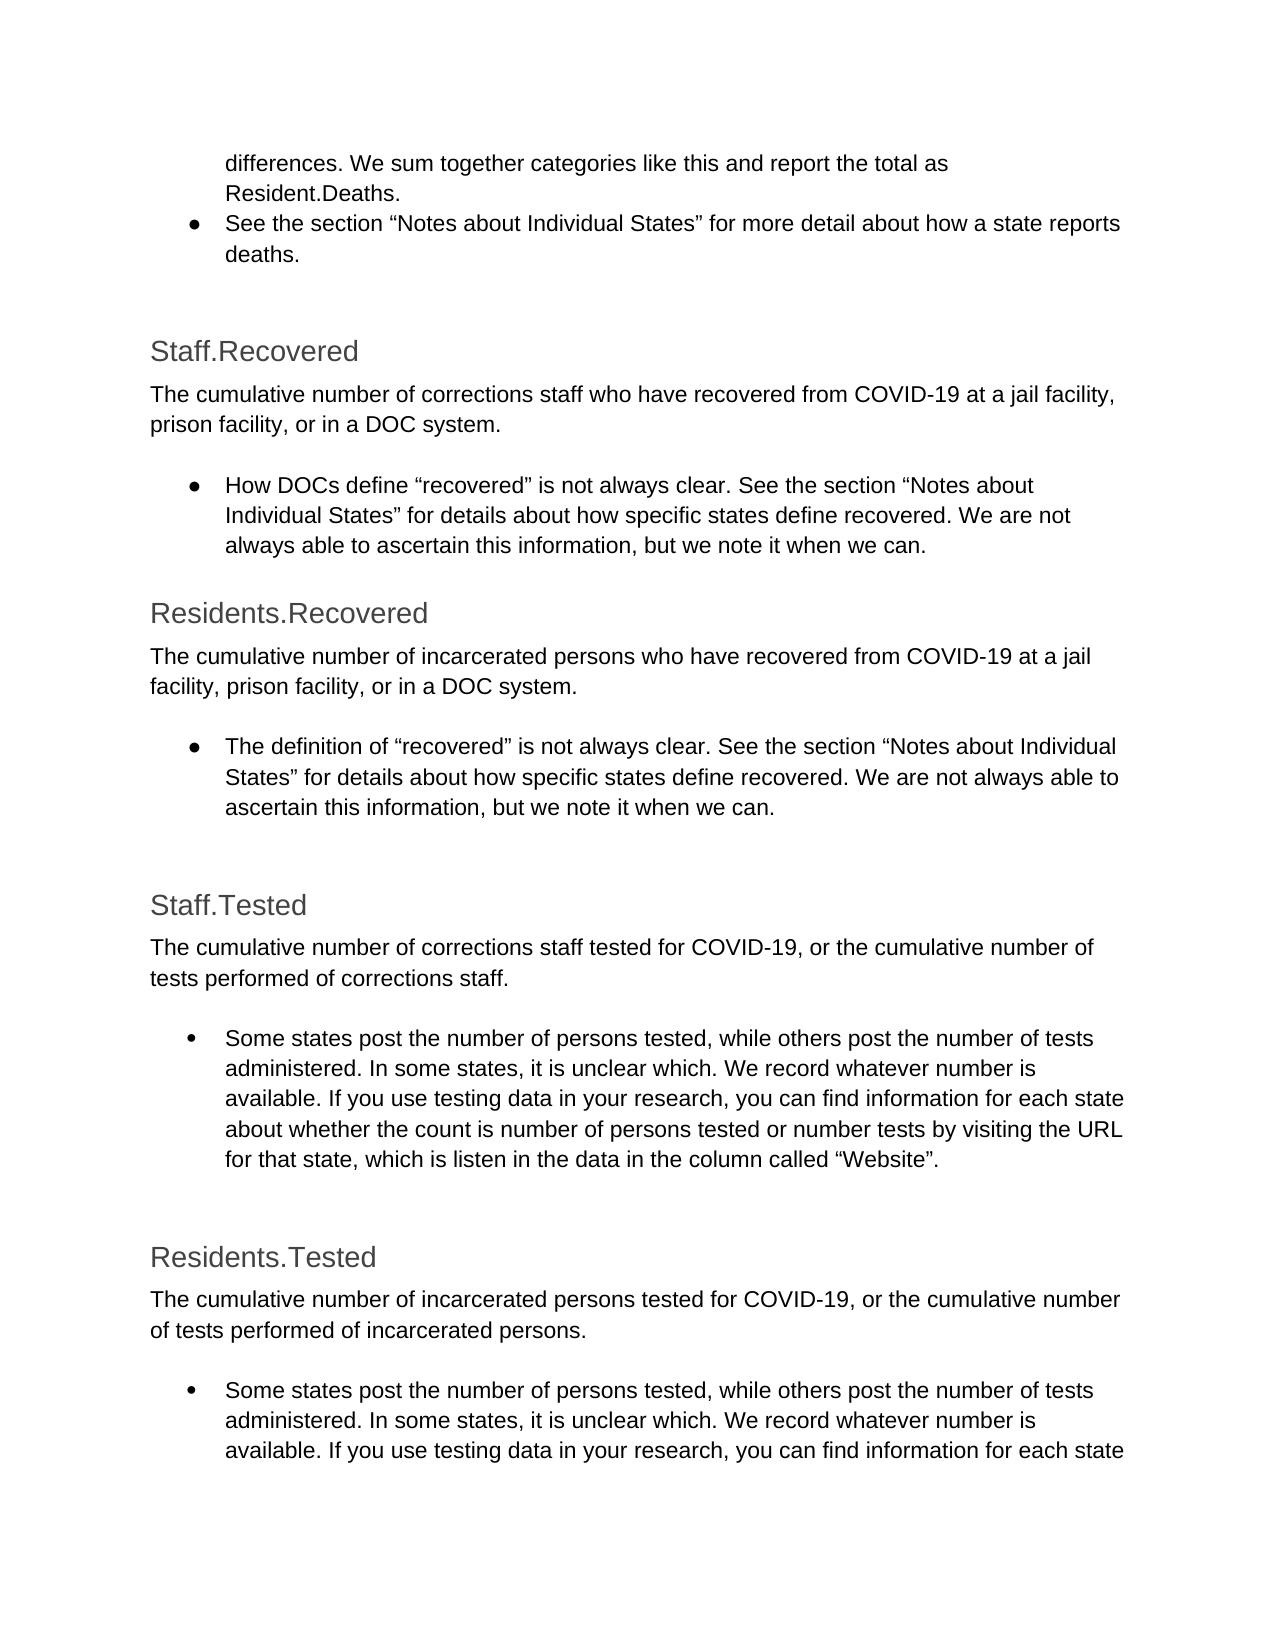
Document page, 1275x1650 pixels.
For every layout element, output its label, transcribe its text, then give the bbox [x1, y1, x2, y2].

text The cumulative number of corrections staff tested for COVID-19, or the cumulative number of tests performed of corrections staff. [150, 934, 1125, 991]
subtitle Staff.Tested [150, 887, 1125, 921]
subtitle Staff.Recovered [150, 334, 1125, 368]
text The cumulative number of corrections staff who have recovered from COVID-19 at a jail facility, prison facility, or in a DOC system. [150, 381, 1125, 438]
list See the section “Notes about Individual States” for more detail about how a state reports deaths. [187, 210, 1125, 267]
subtitle Residents.Recovered [150, 596, 1125, 629]
text The cumulative number of incarcerated persons tested for COVID-19, or the cumulative number of tests performed of incarcerated persons. [150, 1286, 1125, 1343]
text The cumulative number of incarcerated persons who have recovered from COVID-19 at a jail facility, prison facility, or in a DOC system. [150, 643, 1125, 699]
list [187, 150, 1125, 207]
list The definition of “recovered” is not always clear. See the section “Notes about Individual States” for details about how specific states define recovered. We are not always able to ascertain this information, but we note it when we can. [187, 733, 1125, 820]
list How DOCs define “recovered” is not always clear. See the section “Notes about Individual States” for details about how specific states define recovered. We are not always able to ascertain this information, but we note it when we can. [187, 472, 1125, 559]
subtitle Residents.Tested [150, 1239, 1125, 1273]
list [187, 1377, 1125, 1464]
